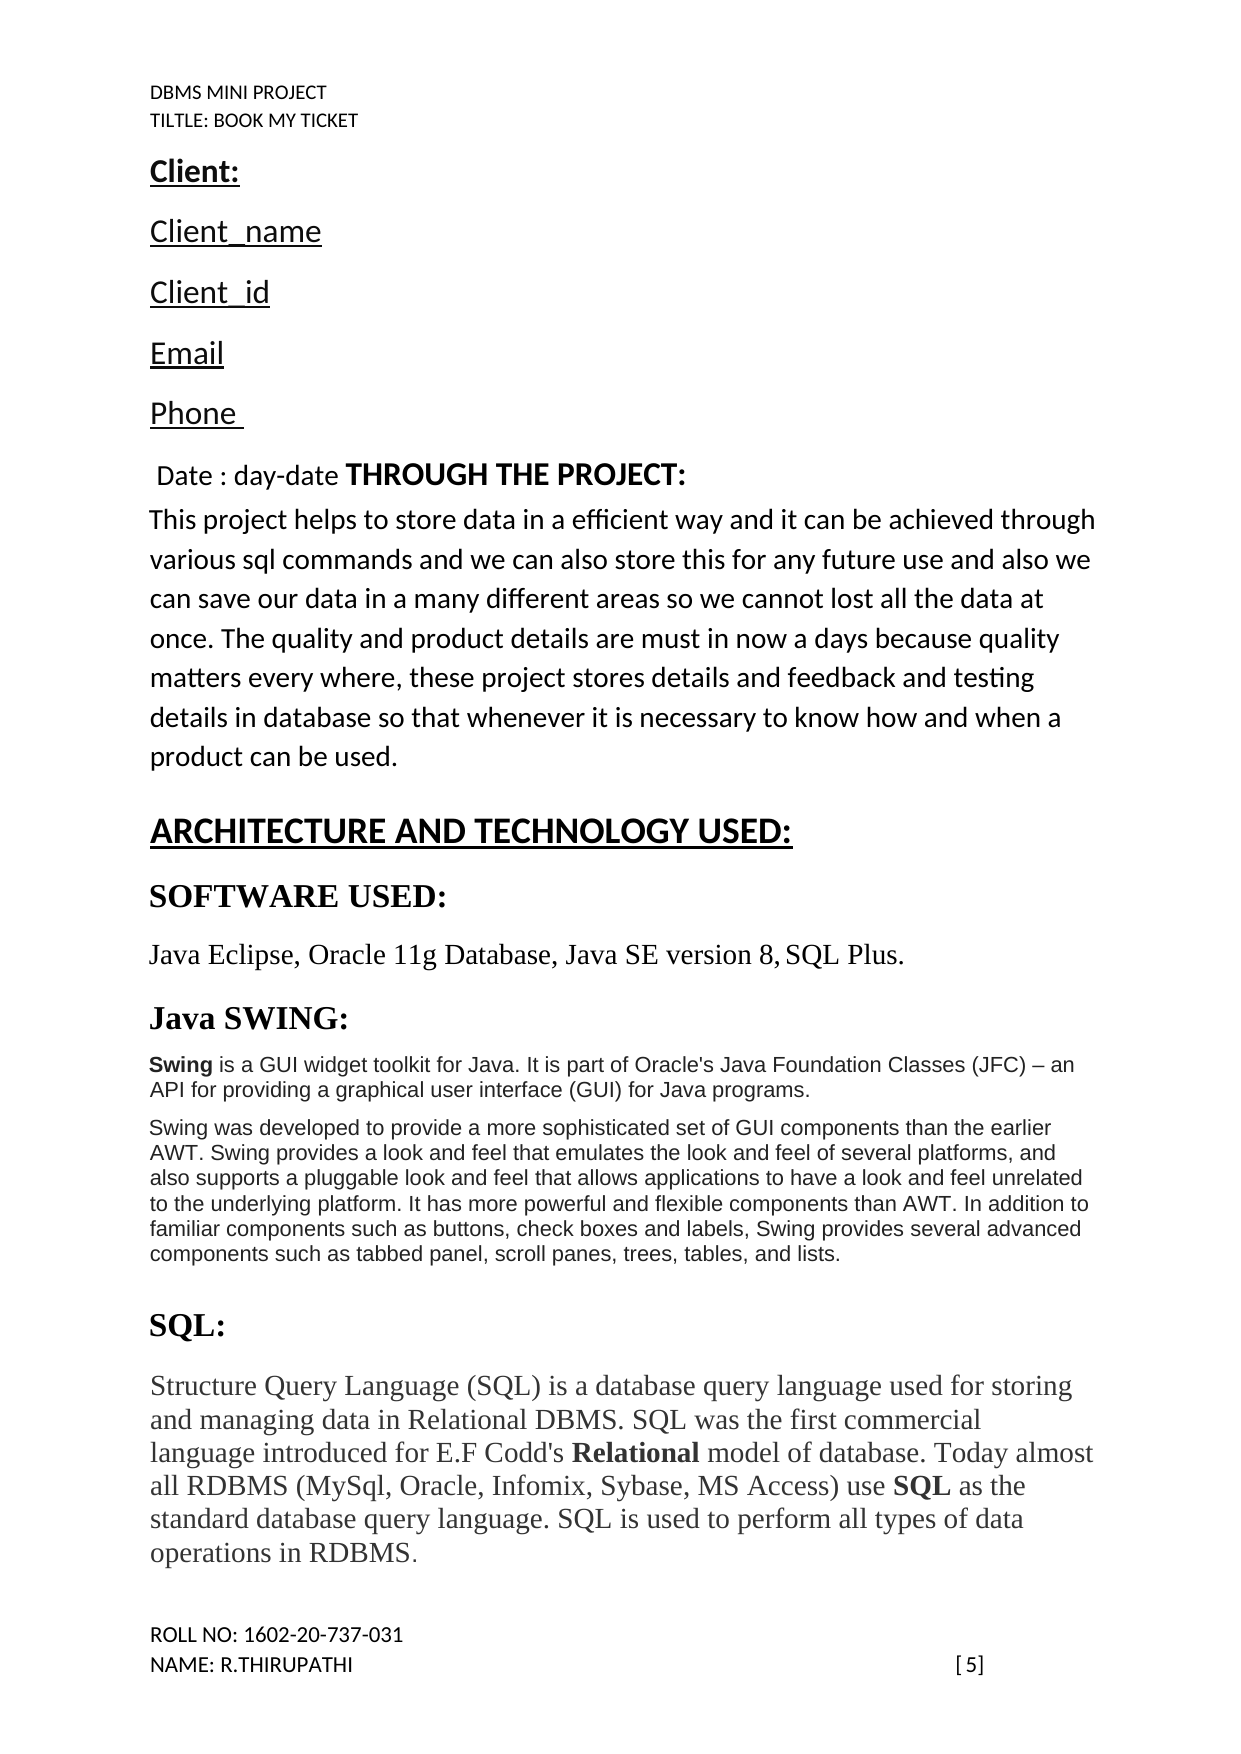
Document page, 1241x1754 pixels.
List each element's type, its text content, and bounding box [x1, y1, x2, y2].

text Swing was developed to provide a more sophisticated set of GUI components than the earlier AWT. Swing provides a look and feel that emulates the look and feel of several platforms, and also supports a pluggable look and feel that allows applications to have a look and feel unrelated to the underlying platform. It has more powerful and flexible components than AWT. In addition to familiar components such as buttons, check boxes and labels, Swing provides several advanced components such as tabbed panel, scroll panes, trees, tables, and lists. [148, 1115, 1090, 1266]
text Phone [150, 392, 1164, 433]
text Java SWING: [148, 998, 1164, 1037]
text ARCHITECTURE AND TECHNOLOGY USED: [150, 807, 1164, 853]
text Client_id [150, 271, 1164, 312]
text Swing is a GUI widget toolkit for Java. It is part of Oracle's Java Foundation Classes (JFC) – an API for providing a graphical user interface (GUI) for Java programs. [148, 1052, 1077, 1102]
text Client_name [150, 210, 1164, 251]
text Client: [150, 150, 1164, 191]
text Email [150, 332, 1164, 372]
text This project helps to store data in a efficient way and it can be achieved through various sql commands and we can also store this for any future use and also we can save our data in a many different areas so we cannot lost all the data at once. The quality and product details are must in now a days because quality matters every where, these project stores details and feedback and testing details in database so that whenever it is necessary to know how and when a product can be used. [148, 501, 1097, 774]
text Date : day-date THROUGH THE PROJECT: [150, 453, 740, 494]
text Java Eclipse, Oracle 11g Database, Java SE version 8, SQL Plus. [148, 937, 1112, 971]
text SQL: [148, 1306, 1164, 1344]
text Structure Query Language (SQL) is a database query language used for storing and managing data in Relational DBMS. SQL was the first commercial language introduced for E.F Codd's Relational model of database. Today almost all RDBMS (MySql, Oracle, Infomix, Sybase, MS Access) use SQL as the standard database query language. SQL is used to perform all types of data operations in RDBMS. [150, 1369, 1093, 1568]
text SOFTWARE USED: [148, 876, 1164, 915]
